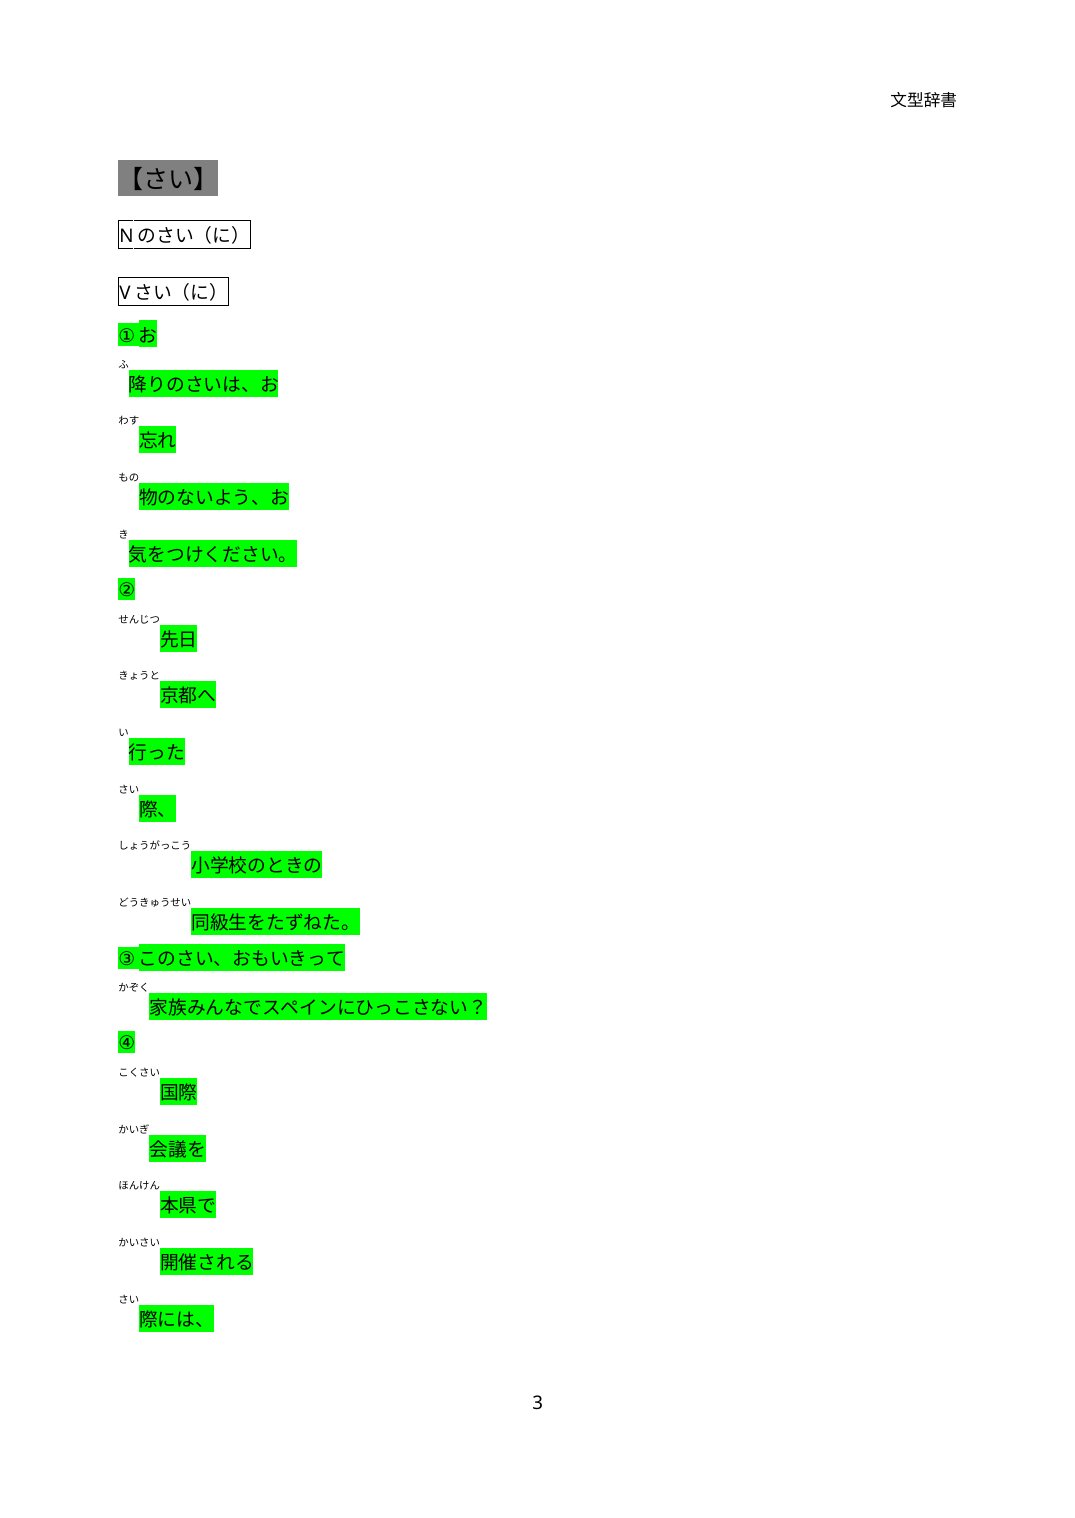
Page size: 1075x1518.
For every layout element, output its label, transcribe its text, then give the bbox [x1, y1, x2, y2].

subtitle 【さい】 [118, 150, 957, 206]
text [118, 206, 957, 1340]
